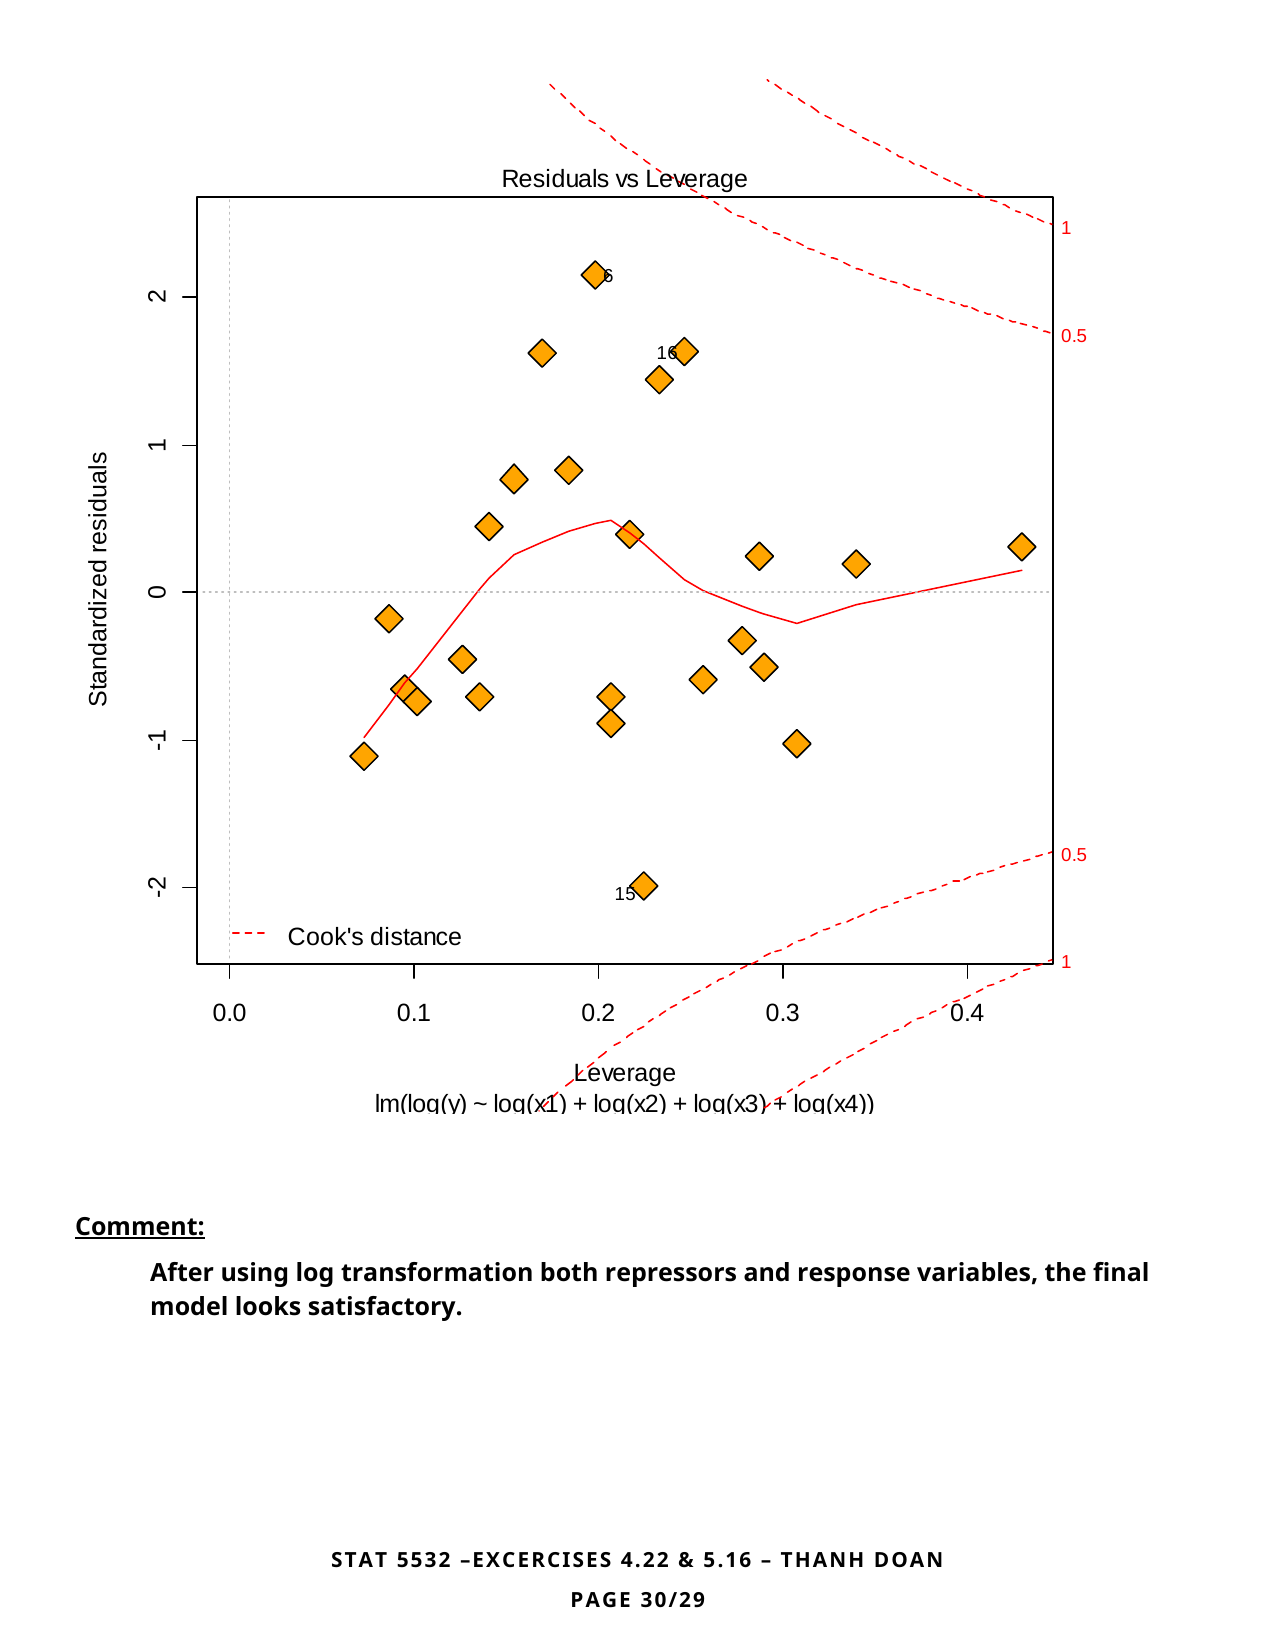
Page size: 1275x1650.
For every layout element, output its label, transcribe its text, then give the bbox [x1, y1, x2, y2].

list Comment: [75, 1208, 1200, 1242]
list After using log transformation both repressors and response variables, the final model looks satisfactory. [150, 1255, 1200, 1323]
